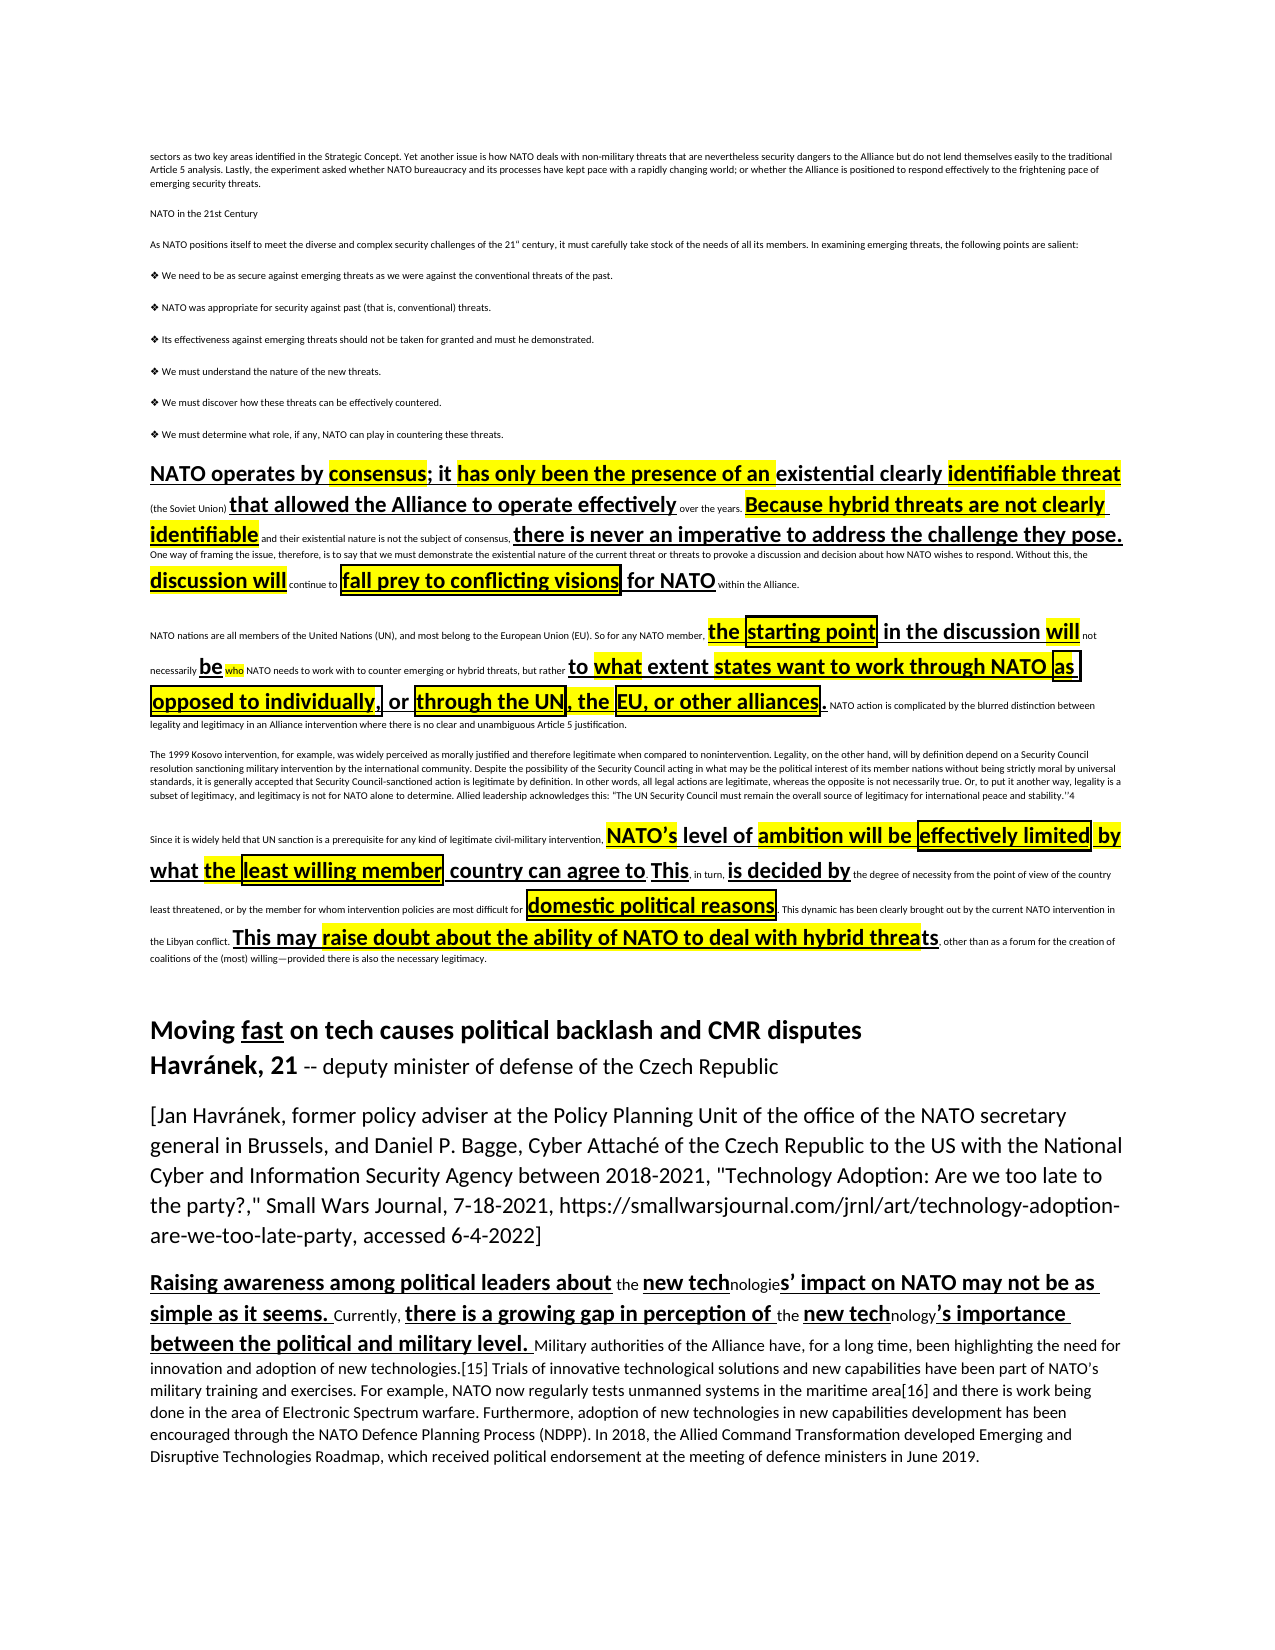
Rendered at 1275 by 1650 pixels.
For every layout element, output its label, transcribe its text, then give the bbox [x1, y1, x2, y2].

text ❖ We must determine what role, if any, NATO can play in countering these threats. [150, 428, 1125, 442]
text [Jan Havránek, former policy adviser at the Policy Planning Unit of the office of the NATO secretary general in Brussels, and Daniel P. Bagge, Cyber Attaché of the Czech Republic to the US with the National Cyber and Information Security Agency between 2018-2021, "Technology Adoption: Are we too late to the party?," Small Wars Journal, 7-18-2021, https://smallwarsjournal.com/jrnl/art/technology-adoption-are-we-too-late-party, accessed 6-4-2022] [150, 1101, 1125, 1249]
text ❖ Its effectiveness against emerging threats should not be taken for granted and must he demonstrated. [150, 332, 1125, 346]
text ❖ We must understand the nature of the new threats. [150, 364, 1125, 378]
text Since it is widely held that UN sanction is a prerequisite for any kind of legitimate civil-military intervention, NATO’s level of ambition will be effectively limited by what the least willing member country can agree to. This, in turn, is decided by the degree of necessity from the point of view of the country least threatened, or by the member for whom intervention policies are most difficult for domestic political reasons. This dynamic has been clearly brought out by the current NATO intervention in the Libyan conflict. This may raise doubt about the ability of NATO to deal with hybrid threats, other than as a forum for the creation of coalitions of the (most) willing—provided there is also the necessary legitimacy. [150, 819, 1125, 965]
text NATO operates by consensus; it has only been the presence of an existential clearly identifiable threat (the Soviet Union) that allowed the Alliance to operate effectively over the years. Because hybrid threats are not clearly identifiable and their existential nature is not the subject of consensus, there is never an imperative to address the challenge they pose. One way of framing the issue, therefore, is to say that we must demonstrate the existential nature of the current threat or threats to provoke a discussion and decision about how NATO wishes to respond. Without this, the discussion will continue to fall prey to conflicting visions for NATO within the Alliance. [150, 459, 1125, 596]
subtitle Moving fast on tech causes political backlash and CMR disputes [150, 1013, 1125, 1046]
text NATO nations are all members of the United Nations (UN), and most belong to the European Union (EU). So for any NATO member, the starting point in the discussion will not necessarily be who NATO needs to work with to counter emerging or hybrid threats, but rather to what extent states want to work through NATO as opposed to individually, or through the UN, the EU, or other alliances. NATO action is complicated by the blurred distinction between legality and legitimacy in an Alliance intervention where there is no clear and unambiguous Article 5 justification. [150, 615, 1125, 731]
text ❖ NATO was appropriate for security against past (that is, conventional) threats. [150, 300, 1125, 314]
text ❖ We must discover how these threats can be effectively countered. [150, 396, 1125, 410]
text Havránek, 21 -- deputy minister of defense of the Czech Republic [150, 1048, 1125, 1081]
text ❖ We need to be as secure against emerging threats as we were against the conventional threats of the past. [150, 268, 1125, 282]
text Raising awareness among political leaders about the new technologies’ impact on NATO may not be as simple as it seems. Currently, there is a growing gap in perception of the new technology’s importance between the political and military level. Military authorities of the Alliance have, for a long time, been highlighting the need for innovation and adoption of new technologies.[15] Trials of innovative technological solutions and new capabilities have been part of NATO’s military training and exercises. For example, NATO now regularly tests unmanned systems in the maritime area[16] and there is work being done in the area of Electronic Spectrum warfare. Furthermore, adoption of new technologies in new capabilities development has been encouraged through the NATO Defence Planning Process (NDPP). In 2018, the Allied Command Transformation developed Emerging and Disruptive Technologies Roadmap, which received political endorsement at the meeting of defence ministers in June 2019. [150, 1268, 1125, 1466]
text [150, 150, 1125, 190]
